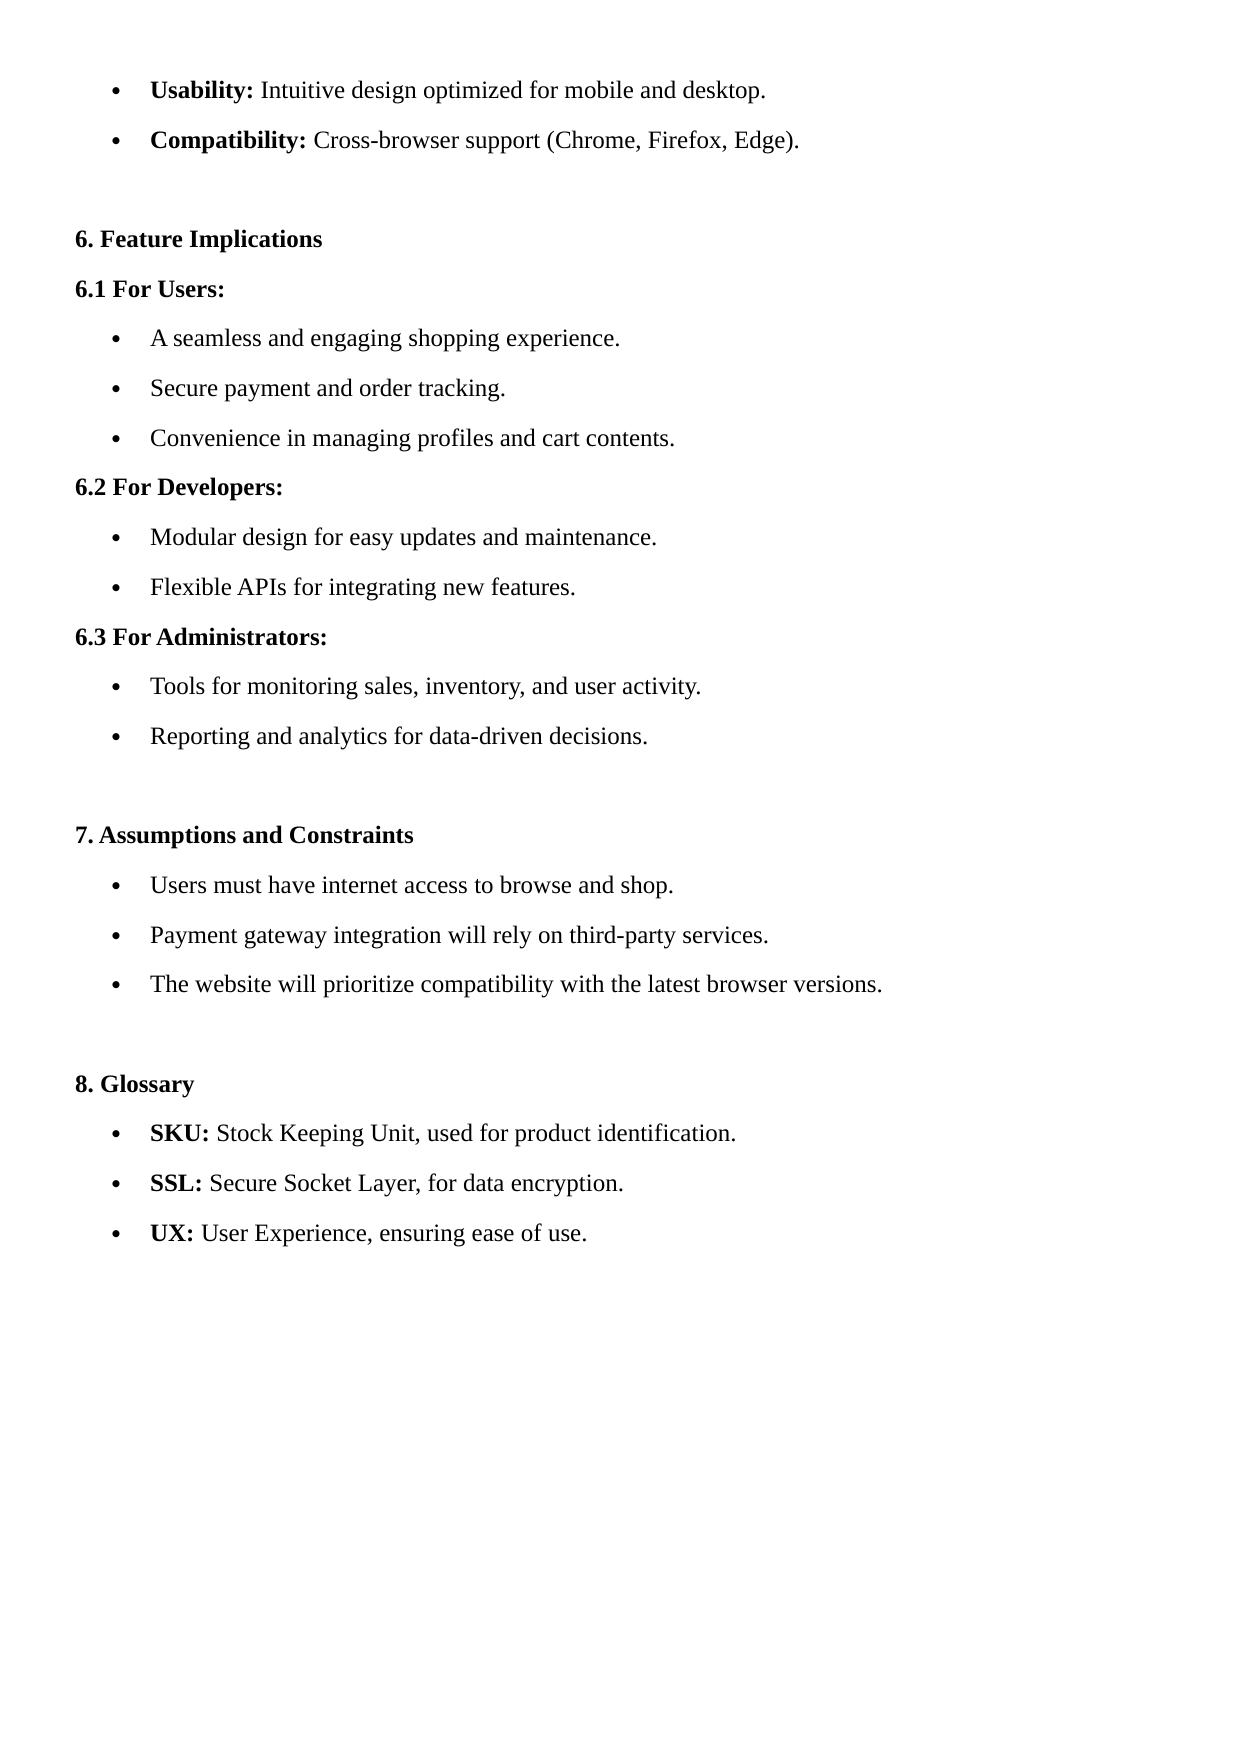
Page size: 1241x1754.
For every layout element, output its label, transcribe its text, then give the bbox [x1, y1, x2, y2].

list Usability: Intuitive design optimized for mobile and desktop. [112, 75, 1165, 104]
text 6.2 For Developers: [75, 472, 1165, 501]
text 6.3 For Administrators: [75, 622, 1165, 650]
list SKU: Stock Keeping Unit, used for product identification. [112, 1118, 1165, 1147]
list UX: User Experience, ensuring ease of use. [112, 1218, 1165, 1247]
list The website will prioritize compatibility with the latest browser versions. [112, 969, 1165, 998]
text 8. Glossary [75, 1069, 1165, 1097]
list SSL: Secure Socket Layer, for data encryption. [112, 1168, 1165, 1197]
list Payment gateway integration will rely on third-party services. [112, 920, 1165, 948]
text 6. Feature Implications [75, 224, 1165, 253]
list Users must have internet access to browse and shop. [112, 870, 1165, 899]
list Modular design for easy updates and maintenance. [112, 522, 1165, 551]
list Tools for monitoring sales, inventory, and user activity. [112, 671, 1165, 700]
list Reporting and analytics for data-driven decisions. [112, 721, 1165, 750]
text 6.1 For Users: [75, 274, 1165, 302]
list Flexible APIs for integrating new features. [112, 572, 1165, 601]
list A seamless and engaging shopping experience. [112, 323, 1165, 352]
list Secure payment and order tracking. [112, 373, 1165, 402]
list Convenience in managing profiles and cart contents. [112, 423, 1165, 452]
list Compatibility: Cross-browser support (Chrome, Firefox, Edge). [112, 125, 1165, 153]
text 7. Assumptions and Constraints [75, 820, 1165, 849]
